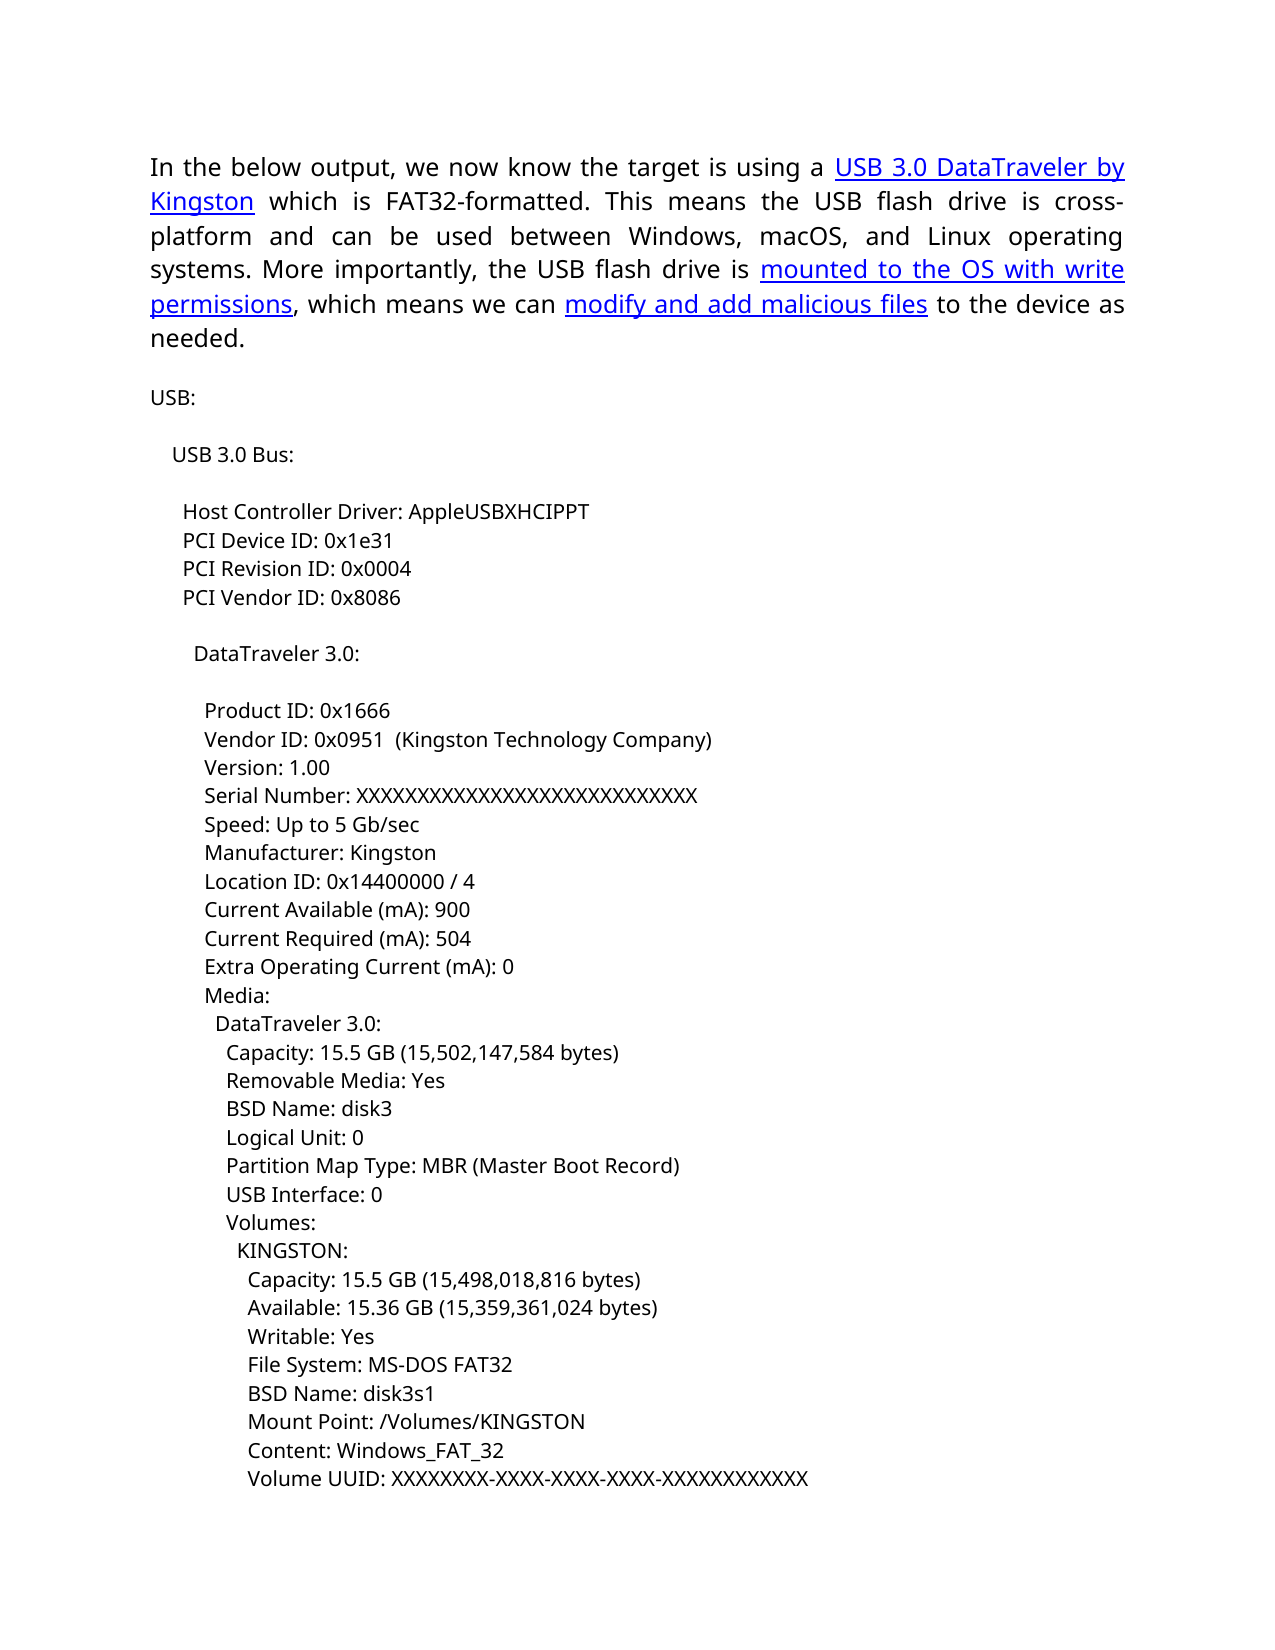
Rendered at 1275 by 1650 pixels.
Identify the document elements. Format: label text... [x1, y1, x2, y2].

text DataTraveler 3.0: [150, 1009, 1125, 1038]
text Vendor ID: 0x0951 (Kingston Technology Company) [150, 725, 1125, 753]
text Capacity: 15.5 GB (15,502,147,584 bytes) [150, 1038, 1125, 1066]
text Capacity: 15.5 GB (15,498,018,816 bytes) [150, 1265, 1125, 1293]
text Content: Windows_FAT_32 [150, 1436, 1125, 1464]
text Manufacturer: Kingston [150, 838, 1125, 867]
text Host Controller Driver: AppleUSBXHCIPPT [150, 497, 1125, 526]
text DataTraveler 3.0: [150, 639, 1125, 668]
text In the below output, we now know the target is using a USB 3.0 DataTraveler by Kingston which is FAT32-formatted. This means the USB flash drive is cross-platform and can be used between Windows, macOS, and Linux operating systems. More importantly, the USB flash drive is mounted to the OS with write permissions, which means we can modify and add malicious files to the device as needed. [150, 150, 1125, 354]
text Partition Map Type: MBR (Master Boot Record) [150, 1151, 1125, 1180]
text KINGSTON: [150, 1237, 1125, 1265]
text Available: 15.36 GB (15,359,361,024 bytes) [150, 1293, 1125, 1322]
text USB Interface: 0 [150, 1180, 1125, 1208]
text USB: [150, 383, 1125, 412]
text Product ID: 0x1666 [150, 696, 1125, 725]
text PCI Vendor ID: 0x8086 [150, 583, 1125, 611]
text Media: [150, 981, 1125, 1009]
text Logical Unit: 0 [150, 1123, 1125, 1151]
text Removable Media: Yes [150, 1066, 1125, 1094]
text BSD Name: disk3s1 [150, 1379, 1125, 1407]
text Current Required (mA): 504 [150, 924, 1125, 952]
text Volumes: [150, 1208, 1125, 1237]
text Extra Operating Current (mA): 0 [150, 952, 1125, 981]
text Current Available (mA): 900 [150, 895, 1125, 924]
text Speed: Up to 5 Gb/sec [150, 810, 1125, 838]
text Location ID: 0x14400000 / 4 [150, 867, 1125, 895]
text File System: MS-DOS FAT32 [150, 1350, 1125, 1379]
text Version: 1.00 [150, 753, 1125, 782]
text BSD Name: disk3 [150, 1094, 1125, 1123]
text Serial Number: XXXXXXXXXXXXXXXXXXXXXXXXXXXX [150, 782, 1125, 810]
text Writable: Yes [150, 1322, 1125, 1350]
text PCI Revision ID: 0x0004 [150, 554, 1125, 583]
text Mount Point: /Volumes/KINGSTON [150, 1407, 1125, 1436]
text PCI Device ID: 0x1e31 [150, 526, 1125, 554]
text Volume UUID: XXXXXXXX-XXXX-XXXX-XXXX-XXXXXXXXXXXX [150, 1464, 1125, 1493]
text USB 3.0 Bus: [150, 440, 1125, 469]
